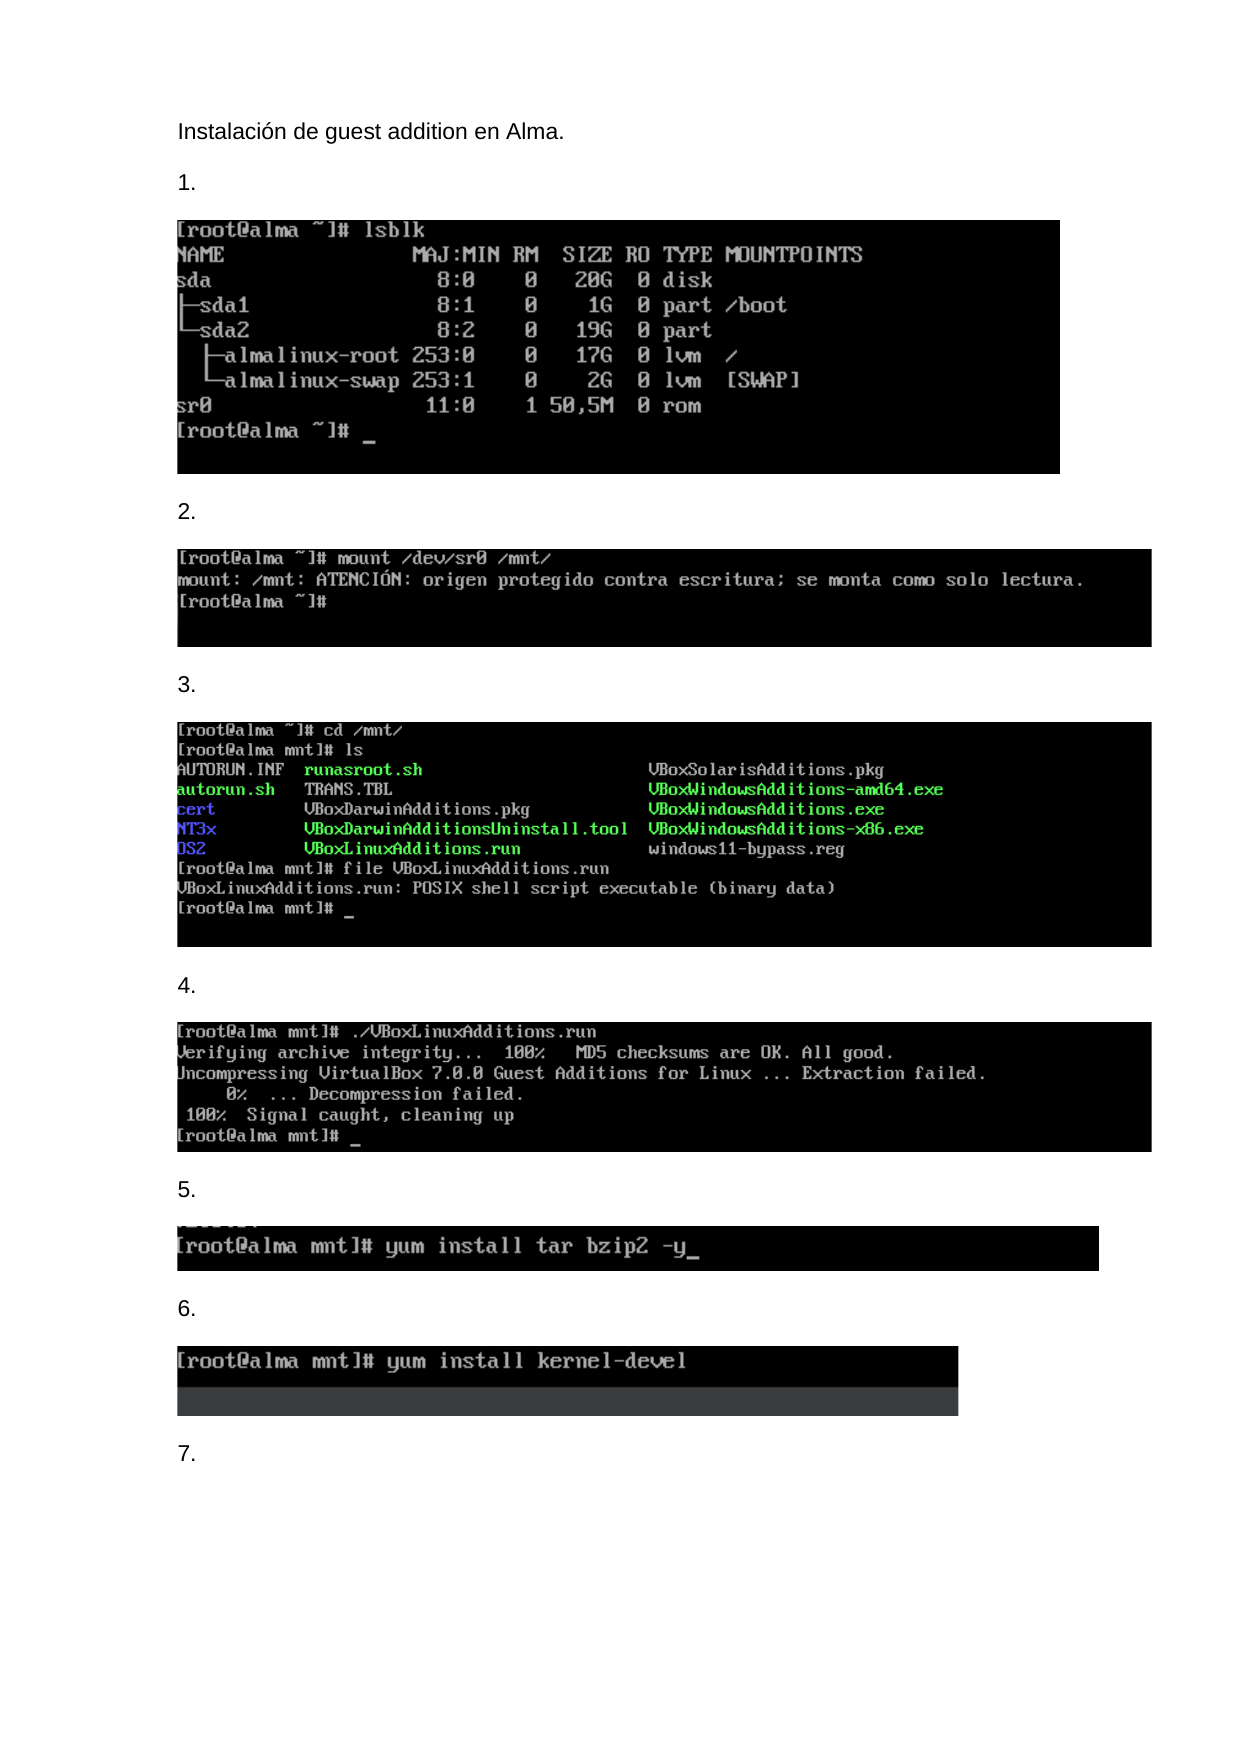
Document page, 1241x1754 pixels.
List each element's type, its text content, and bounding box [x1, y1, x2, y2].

text 7. [177, 1440, 1152, 1466]
picture [177, 1226, 1099, 1271]
picture [177, 549, 1152, 647]
picture [177, 1022, 1152, 1152]
picture [177, 220, 1060, 474]
picture [177, 1346, 959, 1416]
text Instalación de guest addition en Alma. [177, 118, 1152, 144]
text 5. [177, 1176, 1152, 1202]
text 6. [177, 1295, 1152, 1322]
picture [177, 722, 1152, 947]
text 3. [177, 671, 1152, 697]
text 4. [177, 972, 1152, 998]
text 1. [177, 169, 1152, 196]
text 2. [177, 498, 1152, 524]
